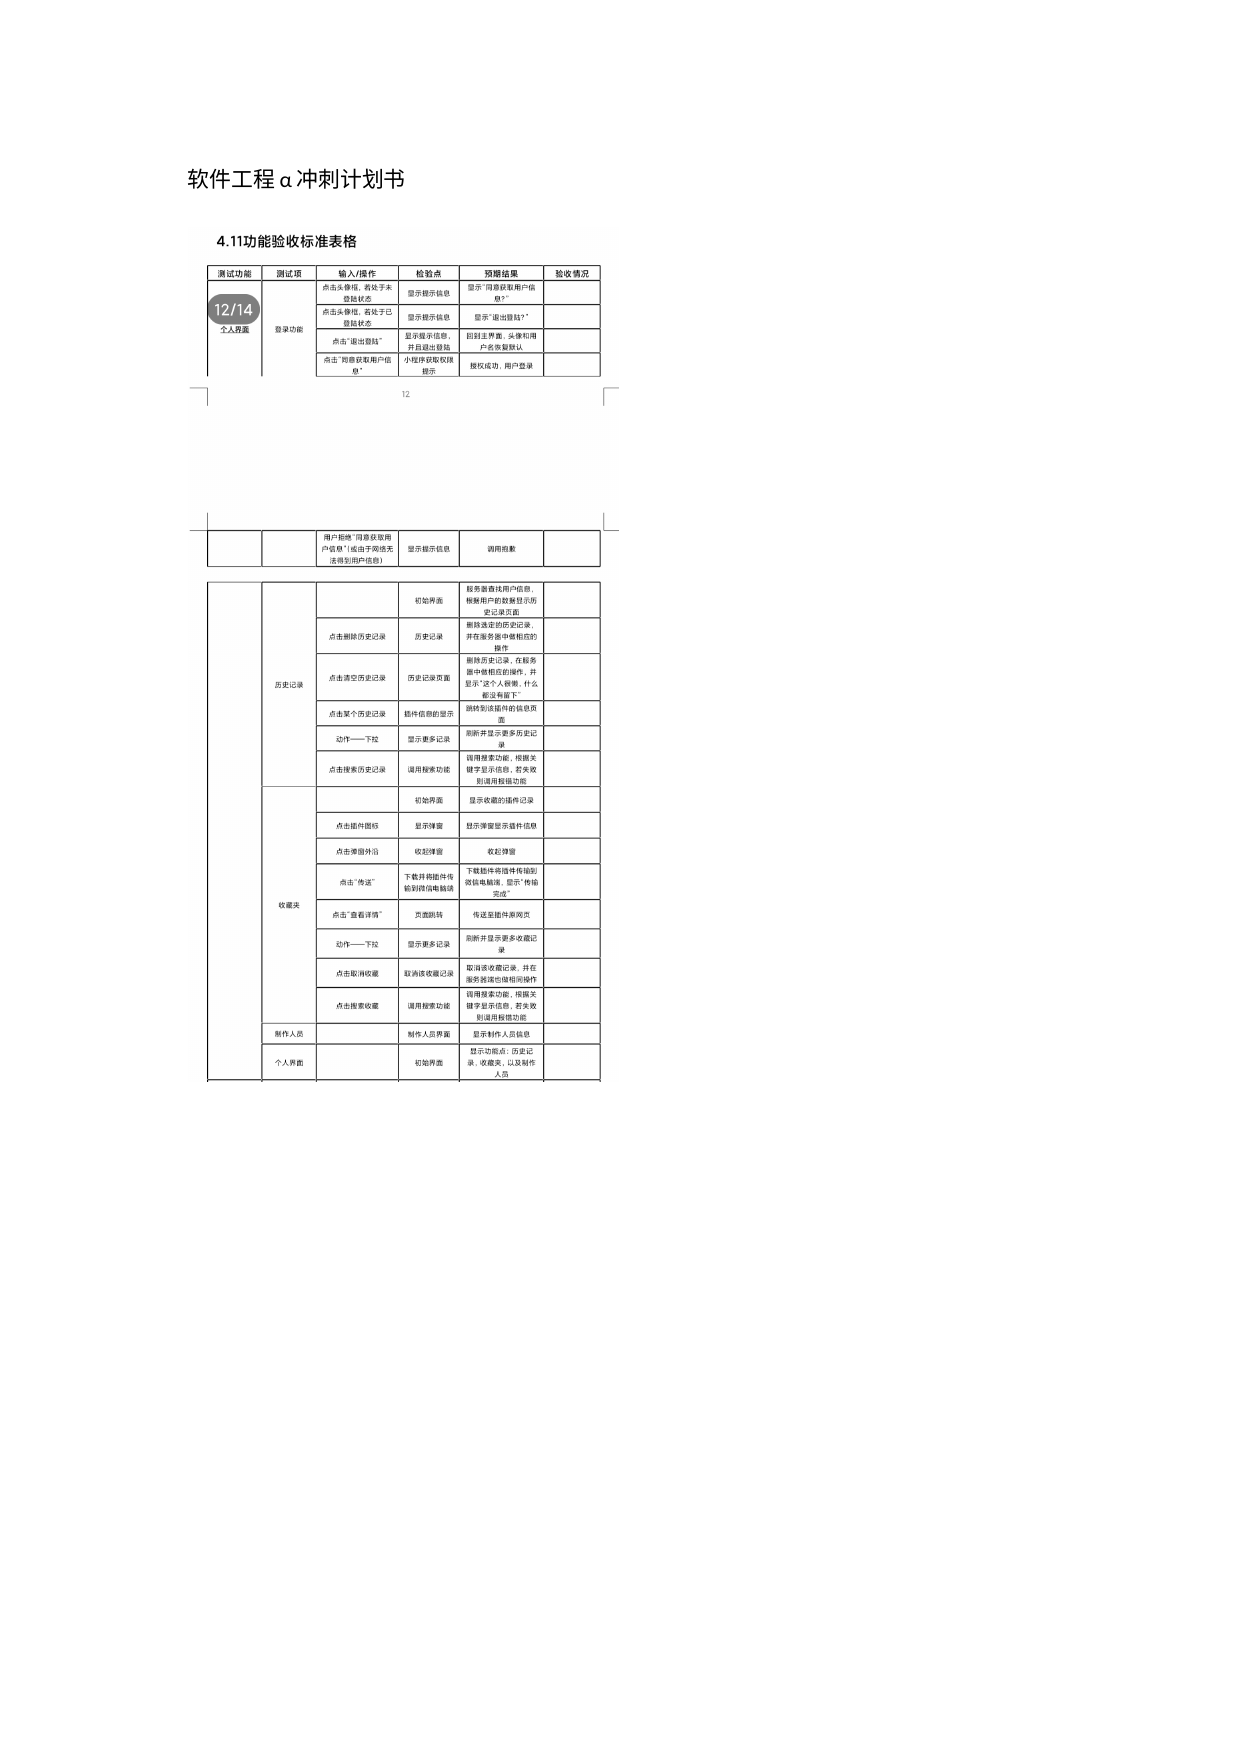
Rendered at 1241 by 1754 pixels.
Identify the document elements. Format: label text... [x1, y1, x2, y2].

text 软件工程α冲刺计划书 [187, 162, 1053, 194]
picture [187, 227, 619, 1082]
